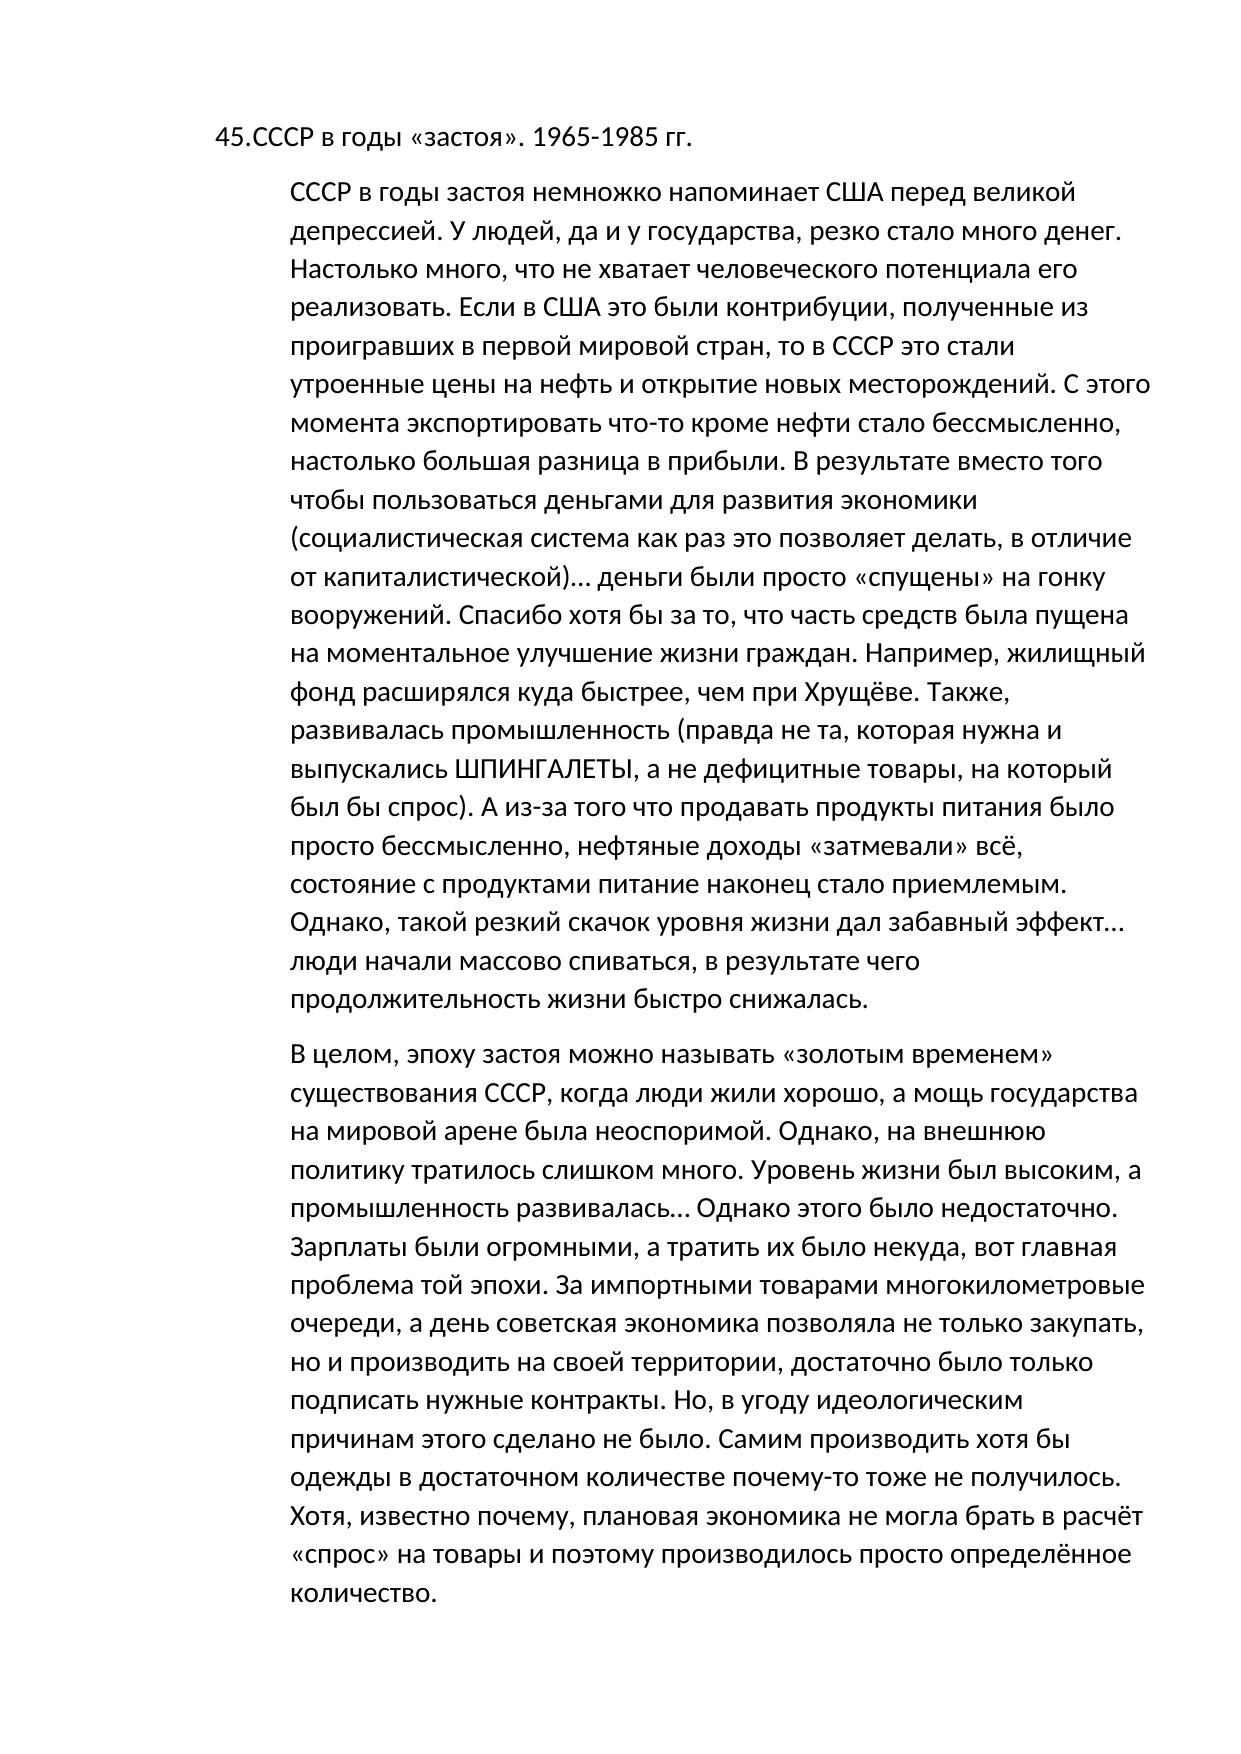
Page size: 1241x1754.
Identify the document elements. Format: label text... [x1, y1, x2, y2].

text В целом, эпоху застоя можно называть «золотым временем» существования СССР, когда люди жили хорошо, а мощь государства на мировой арене была неоспоримой. Однако, на внешнюю политику тратилось слишком много. Уровень жизни был высоким, а промышленность развивалась… Однако этого было недостаточно. Зарплаты были огромными, а тратить их было некуда, вот главная проблема той эпохи. За импортными товарами многокилометровые очереди, а день советская экономика позволяла не только закупать, но и производить на своей территории, достаточно было только подписать нужные контракты. Но, в угоду идеологическим причинам этого сделано не было. Самим производить хотя бы одежды в достаточном количестве почему-то тоже не получилось. Хотя, известно почему, плановая экономика не могла брать в расчёт «спрос» на товары и поэтому производилось просто определённое количество. [290, 1036, 1152, 1609]
text СССР в годы застоя немножко напоминает США перед великой депрессией. У людей, да и у государства, резко стало много денег. Настолько много, что не хватает человеческого потенциала его реализовать. Если в США это были контрибуции, полученные из проигравших в первой мировой стран, то в СССР это стали утроенные цены на нефть и открытие новых месторождений. С этого момента экспортировать что-то кроме нефти стало бессмысленно, настолько большая разница в прибыли. В результате вместо того чтобы пользоваться деньгами для развития экономики (социалистическая система как раз это позволяет делать, в отличие от капиталистической)… деньги были просто «спущены» на гонку вооружений. Спасибо хотя бы за то, что часть средств была пущена на моментальное улучшение жизни граждан. Например, жилищный фонд расширялся куда быстрее, чем при Хрущёве. Также, развивалась промышленность (правда не та, которая нужна и выпускались ШПИНГАЛЕТЫ, а не дефицитные товары, на который был бы спрос). А из-за того что продавать продукты питания было просто бессмысленно, нефтяные доходы «затмевали» всё, состояние с продуктами питание наконец стало приемлемым. Однако, такой резкий скачок уровня жизни дал забавный эффект… люди начали массово спиваться, в результате чего продолжительность жизни быстро снижалась. [290, 173, 1152, 1016]
list СССР в годы «застоя». 1965-1985 гг. [215, 118, 1152, 154]
